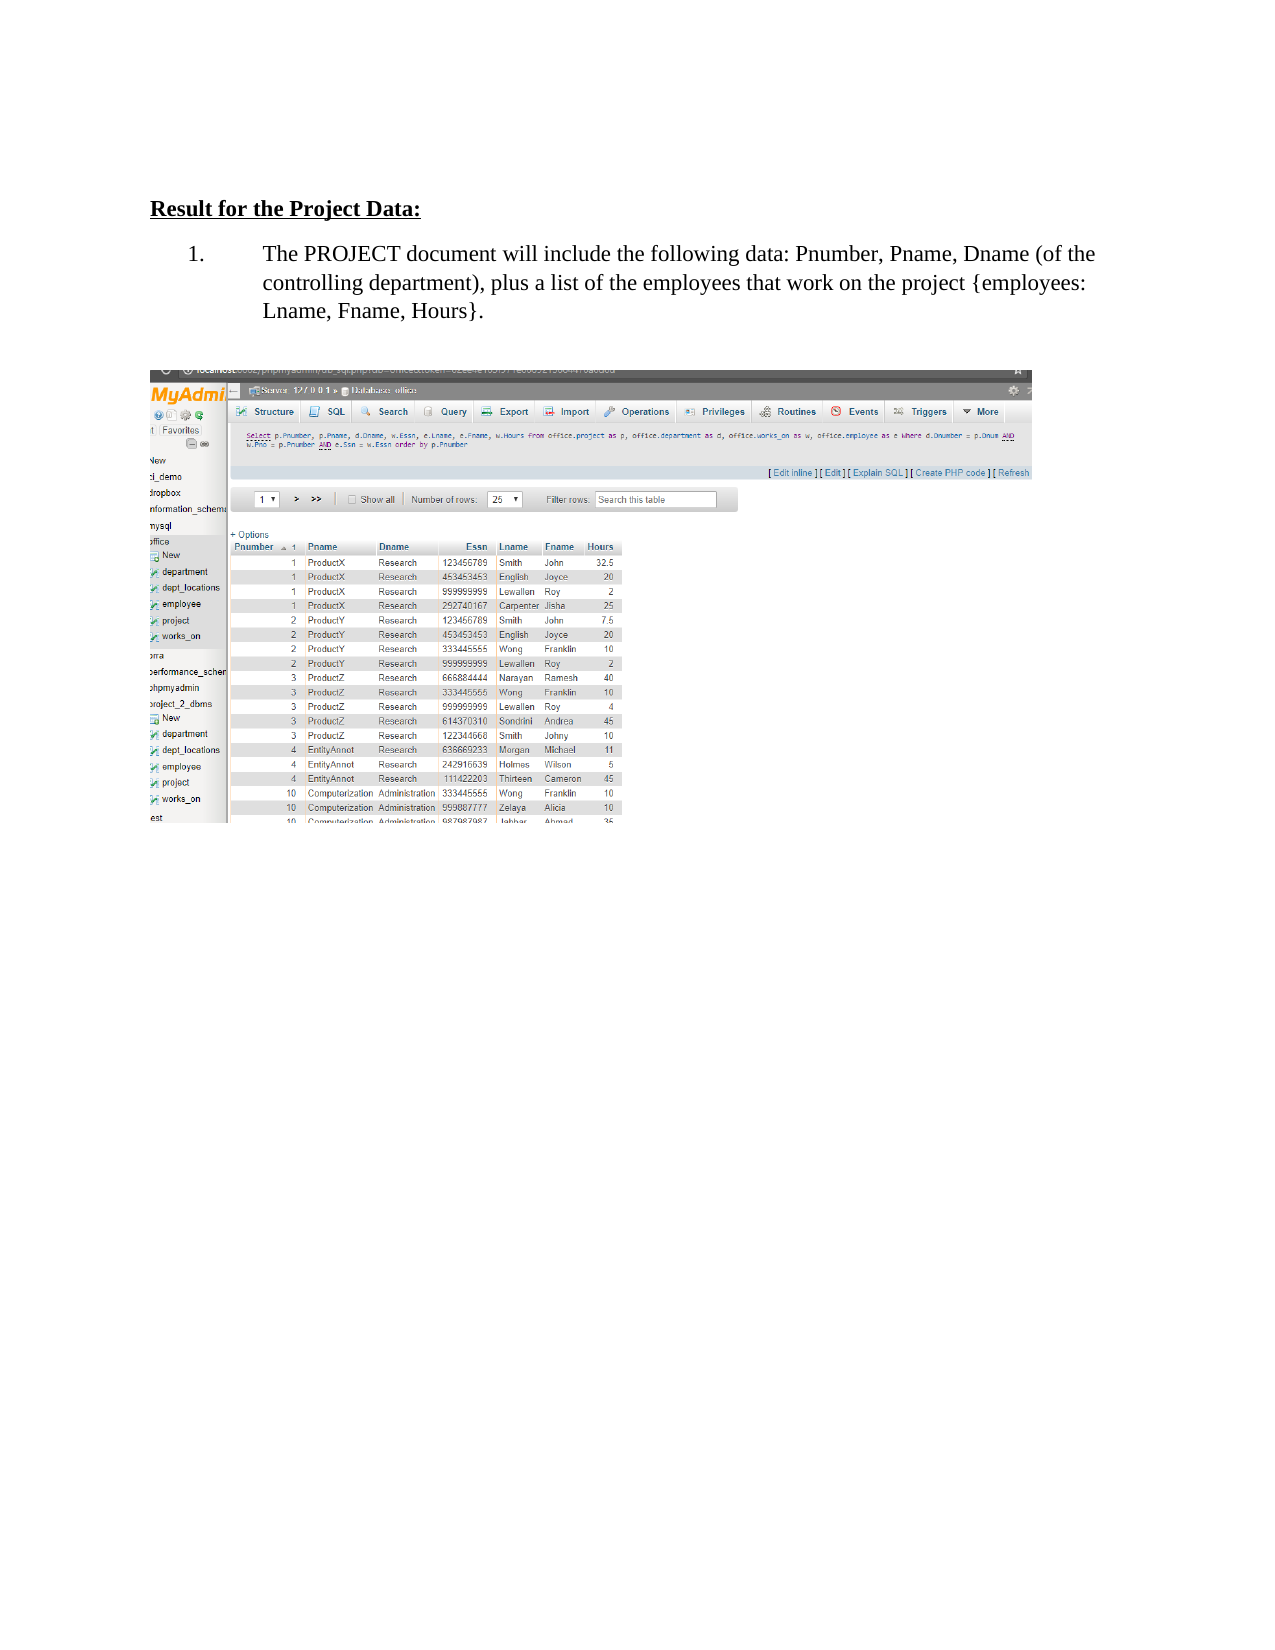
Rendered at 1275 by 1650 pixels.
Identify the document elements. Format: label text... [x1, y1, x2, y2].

picture [150, 370, 1032, 823]
list The PROJECT document will include the following data: Pnumber, Pname, Dname (of the controlling department), plus a list of the employees that work on the project {employees: Lname, Fname, Hours}. [187, 240, 1125, 323]
text Result for the Project Data: [150, 195, 1125, 221]
